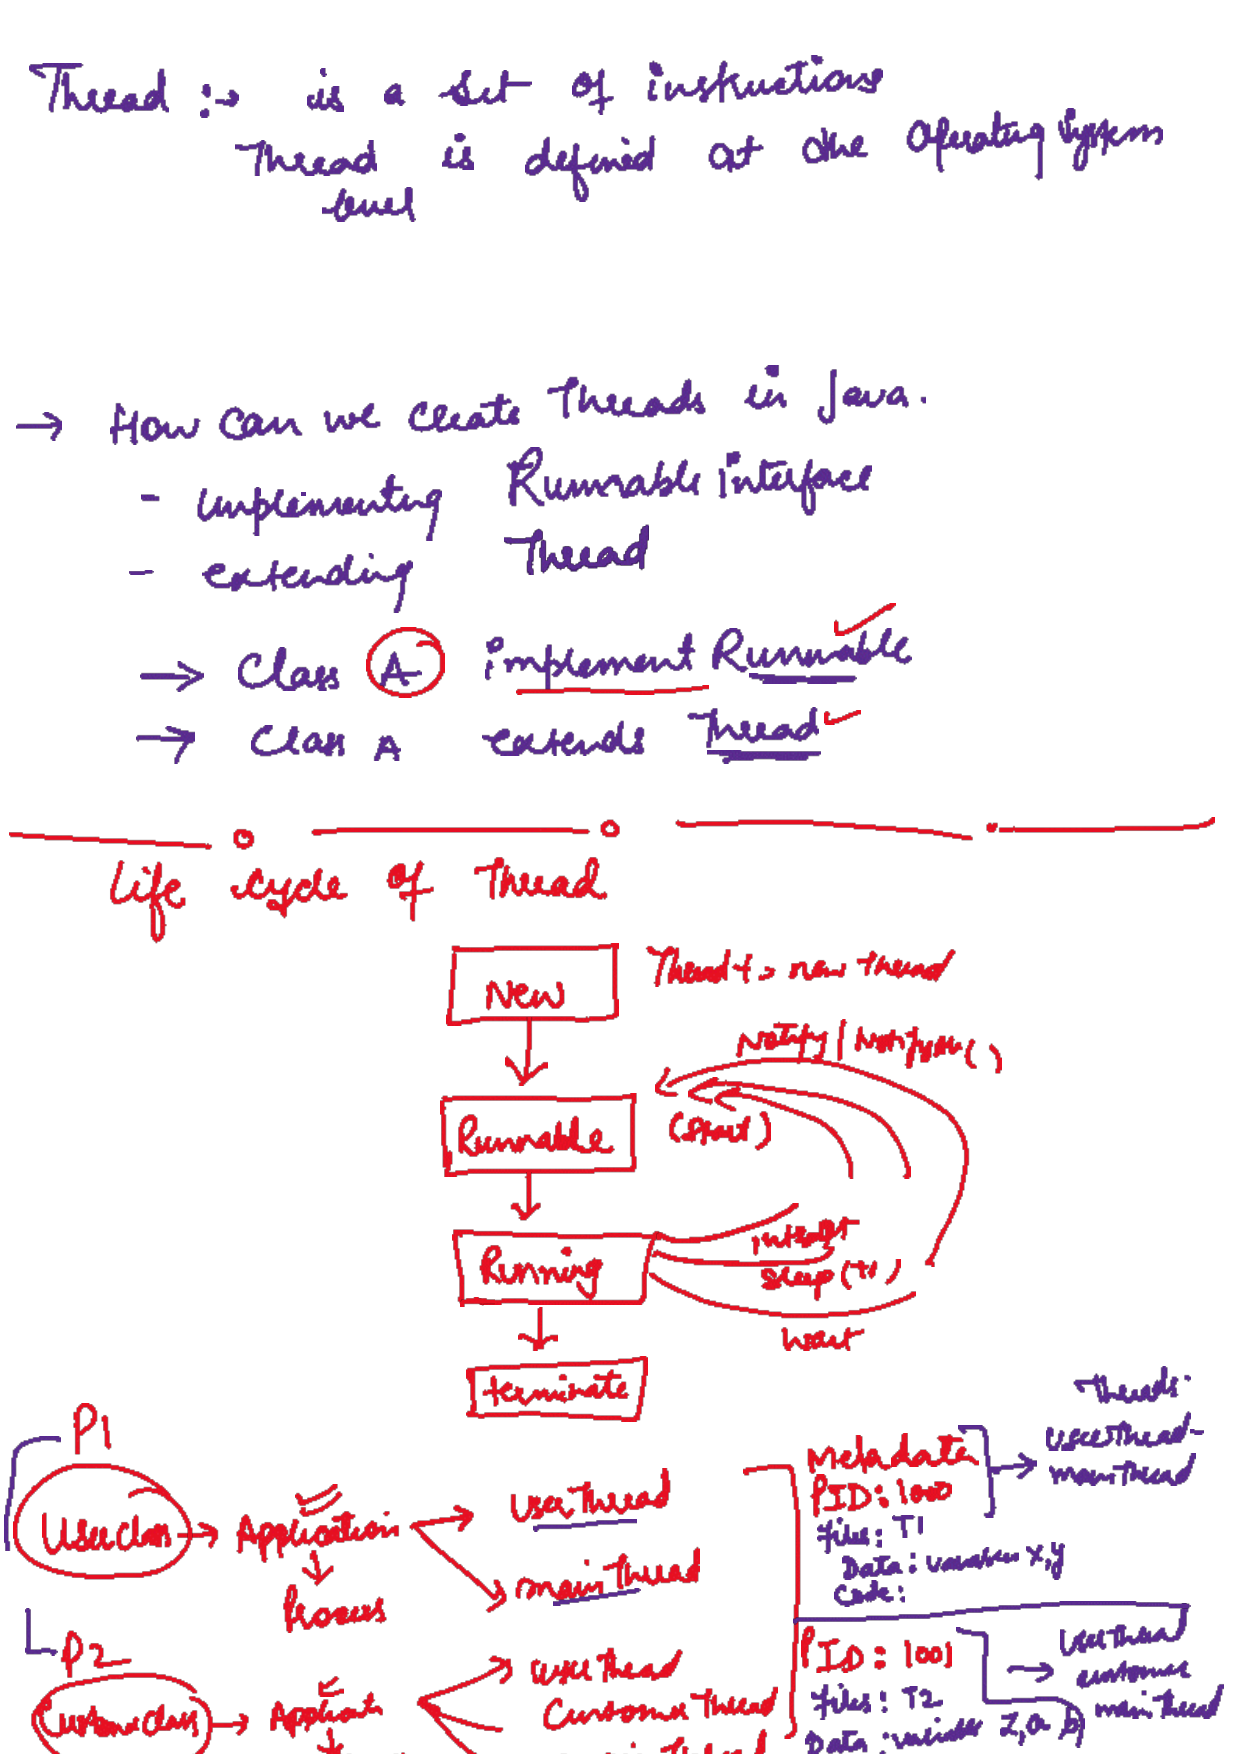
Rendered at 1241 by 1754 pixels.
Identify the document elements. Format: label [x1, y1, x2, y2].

picture [440, 1019, 1002, 1351]
picture [235, 140, 377, 176]
picture [1049, 1453, 1196, 1486]
picture [504, 447, 872, 575]
picture [442, 133, 474, 170]
picture [16, 412, 62, 441]
picture [110, 365, 926, 445]
picture [307, 86, 344, 112]
picture [322, 187, 416, 222]
picture [29, 63, 169, 114]
picture [320, 68, 327, 77]
picture [136, 726, 195, 764]
picture [1026, 1542, 1065, 1580]
picture [9, 817, 1215, 1086]
picture [518, 1307, 558, 1351]
picture [200, 84, 239, 118]
picture [129, 570, 154, 575]
picture [485, 603, 912, 695]
picture [141, 474, 442, 541]
picture [238, 627, 445, 698]
picture [140, 661, 204, 692]
picture [824, 710, 861, 725]
picture [4, 1356, 1224, 1754]
picture [202, 553, 413, 613]
picture [384, 70, 532, 106]
picture [251, 725, 401, 761]
picture [525, 55, 1163, 202]
picture [482, 707, 821, 764]
picture [1046, 1366, 1204, 1451]
